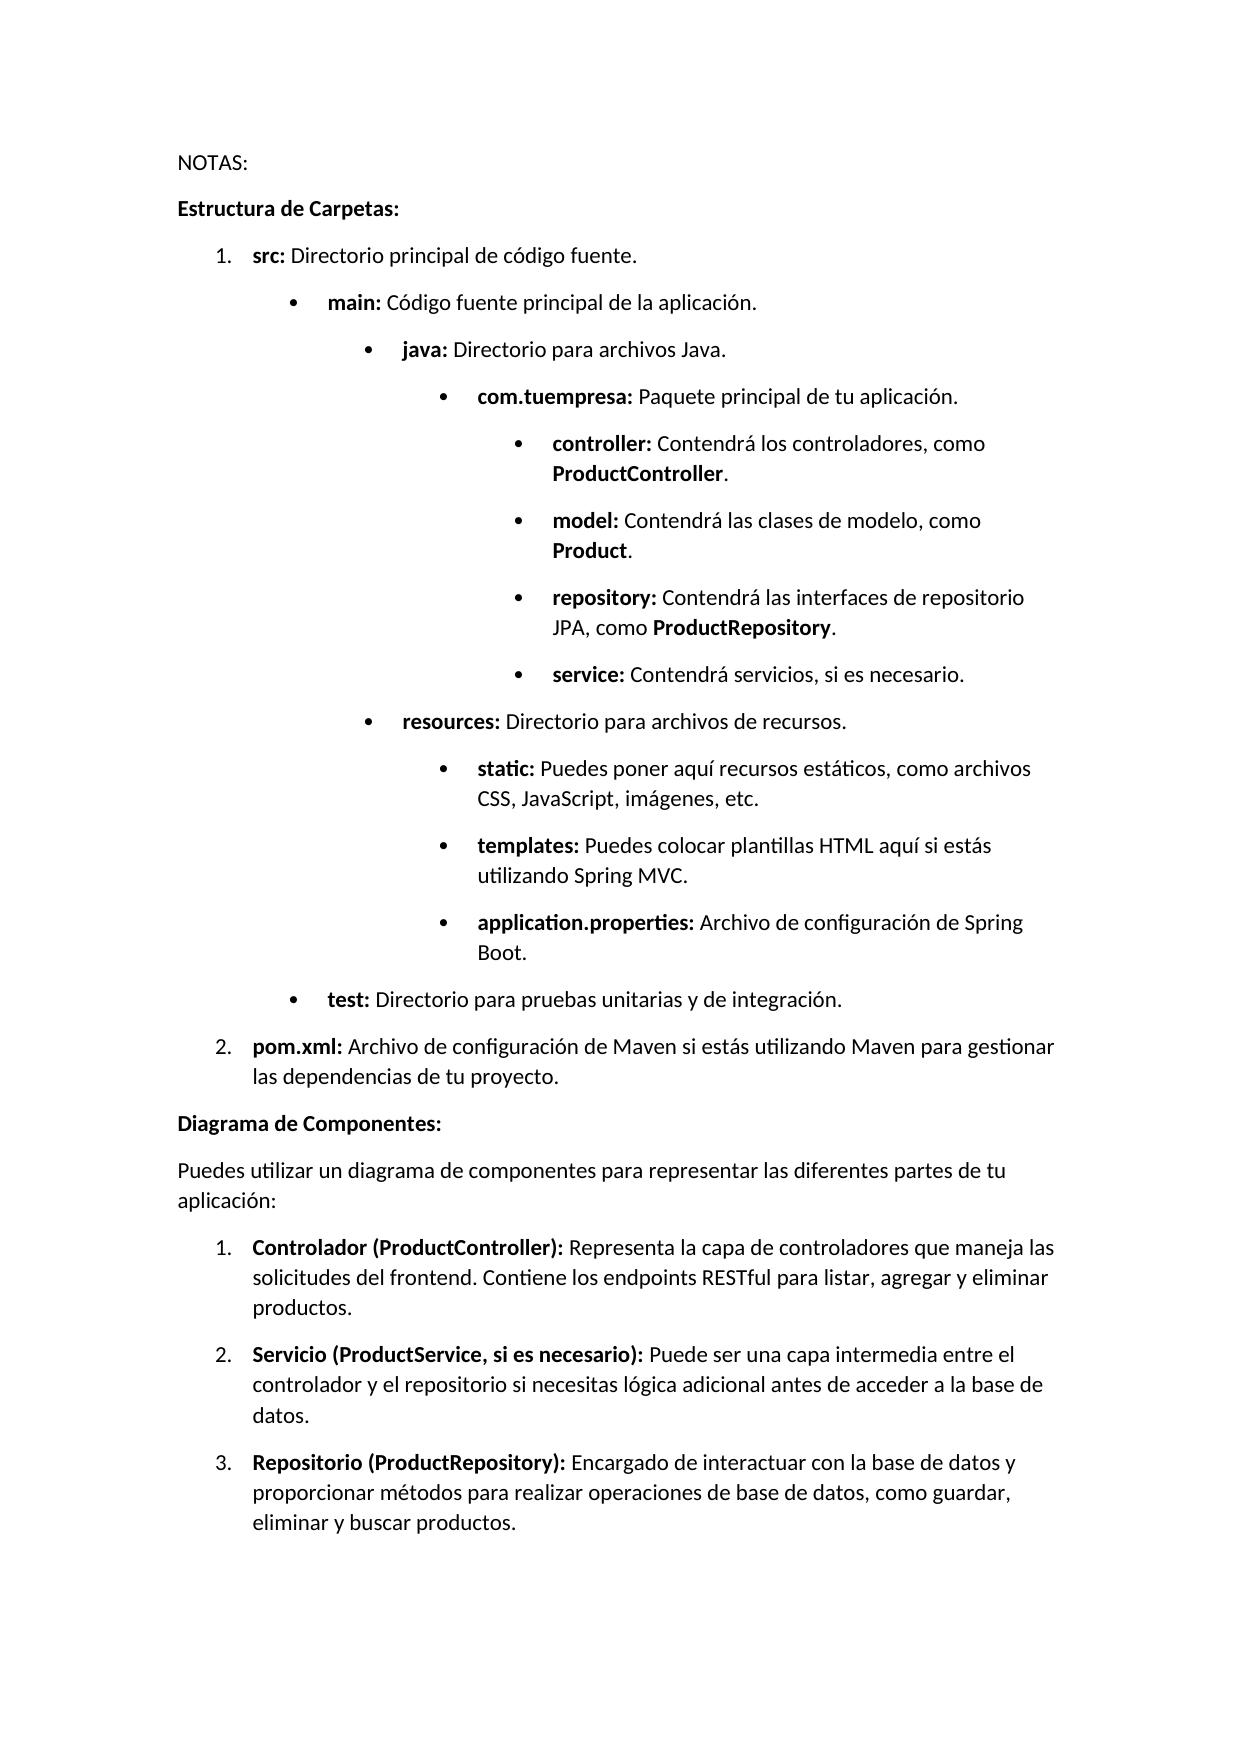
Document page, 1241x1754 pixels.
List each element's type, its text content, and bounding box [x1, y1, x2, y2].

list Servicio (ProductService, si es necesario): Puede ser una capa intermedia entre el controlador y el repositorio si necesitas lógica adicional antes de acceder a la base de datos. [215, 1340, 1063, 1429]
list java: Directorio para archivos Java. [365, 335, 1063, 363]
list static: Puedes poner aquí recursos estáticos, como archivos CSS, JavaScript, imágenes, etc. [440, 754, 1063, 812]
list main: Código fuente principal de la aplicación. [290, 288, 1063, 316]
list model: Contendrá las clases de modelo, como Product. [515, 506, 1063, 564]
list pom.xml: Archivo de configuración de Maven si estás utilizando Maven para gestionar las dependencias de tu proyecto. [215, 1032, 1063, 1090]
list templates: Puedes colocar plantillas HTML aquí si estás utilizando Spring MVC. [440, 831, 1063, 889]
list test: Directorio para pruebas unitarias y de integración. [290, 985, 1063, 1013]
list Controlador (ProductController): Representa la capa de controladores que maneja las solicitudes del frontend. Contiene los endpoints RESTful para listar, agregar y eliminar productos. [215, 1233, 1063, 1321]
list src: Directorio principal de código fuente. [215, 241, 1063, 269]
list repository: Contendrá las interfaces de repositorio JPA, como ProductRepository. [515, 583, 1063, 641]
list controller: Contendrá los controladores, como ProductController. [515, 429, 1063, 487]
text Puedes utilizar un diagrama de componentes para representar las diferentes partes de tu aplicación: [177, 1156, 1063, 1214]
list service: Contendrá servicios, si es necesario. [515, 660, 1063, 688]
text NOTAS: [177, 148, 1063, 176]
list com.tuempresa: Paquete principal de tu aplicación. [440, 382, 1063, 410]
text Estructura de Carpetas: [177, 194, 1063, 222]
list resources: Directorio para archivos de recursos. [365, 707, 1063, 735]
list application.properties: Archivo de configuración de Spring Boot. [440, 908, 1063, 966]
list Repositorio (ProductRepository): Encargado de interactuar con la base de datos y proporcionar métodos para realizar operaciones de base de datos, como guardar, eliminar y buscar productos. [215, 1448, 1063, 1536]
text Diagrama de Componentes: [177, 1109, 1063, 1137]
